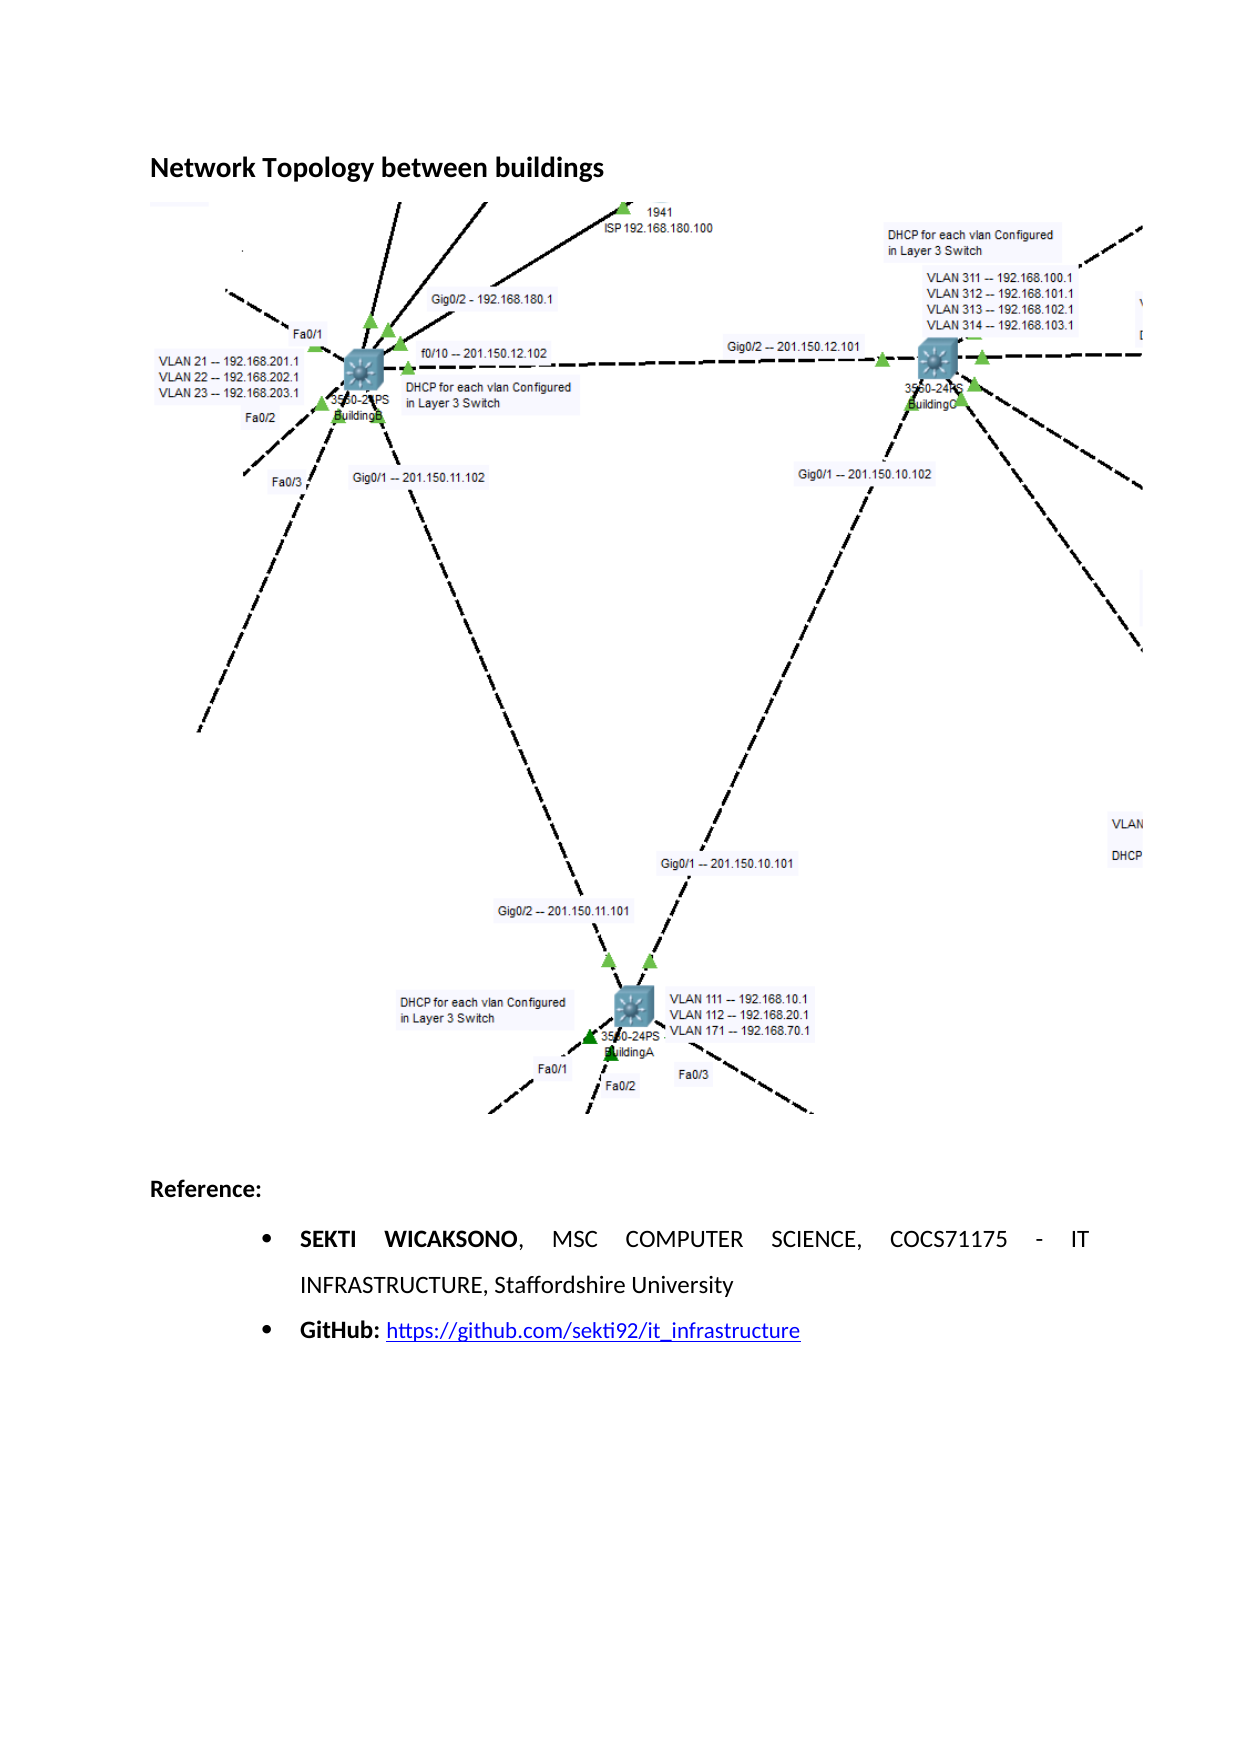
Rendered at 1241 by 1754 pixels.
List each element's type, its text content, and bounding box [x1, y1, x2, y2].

text Reference: [150, 1173, 1090, 1204]
list GitHub: https://github.com/sekti92/it_infrastructure [262, 1314, 1090, 1345]
list SEKTI WICAKSONO, MSC COMPUTER SCIENCE, COCS71175 - IT INFRASTRUCTURE, Staffordshire University [262, 1223, 1090, 1299]
picture [150, 202, 1143, 1114]
text Network Topology between buildings [150, 149, 1090, 185]
